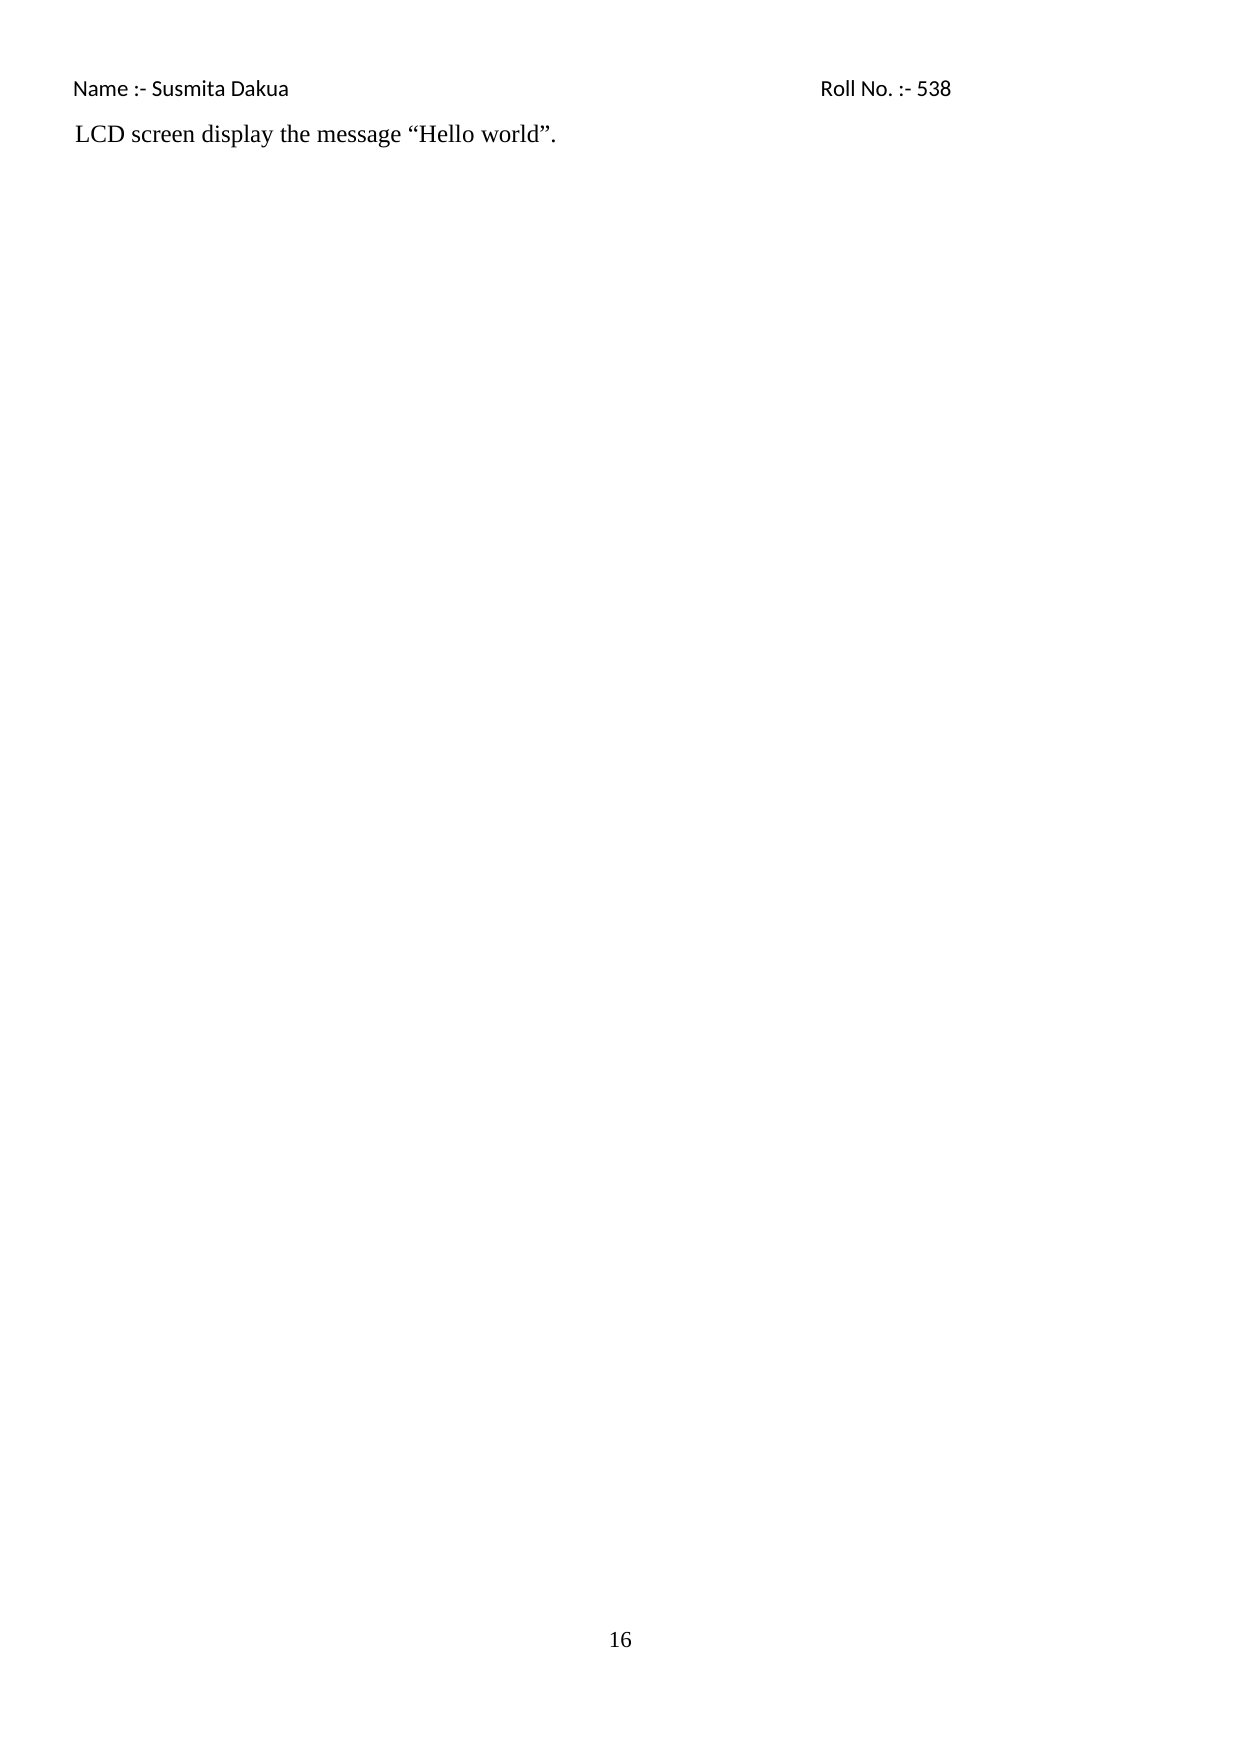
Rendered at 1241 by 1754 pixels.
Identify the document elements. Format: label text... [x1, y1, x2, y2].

text LCD screen display the message “Hello world”. [75, 119, 1186, 147]
